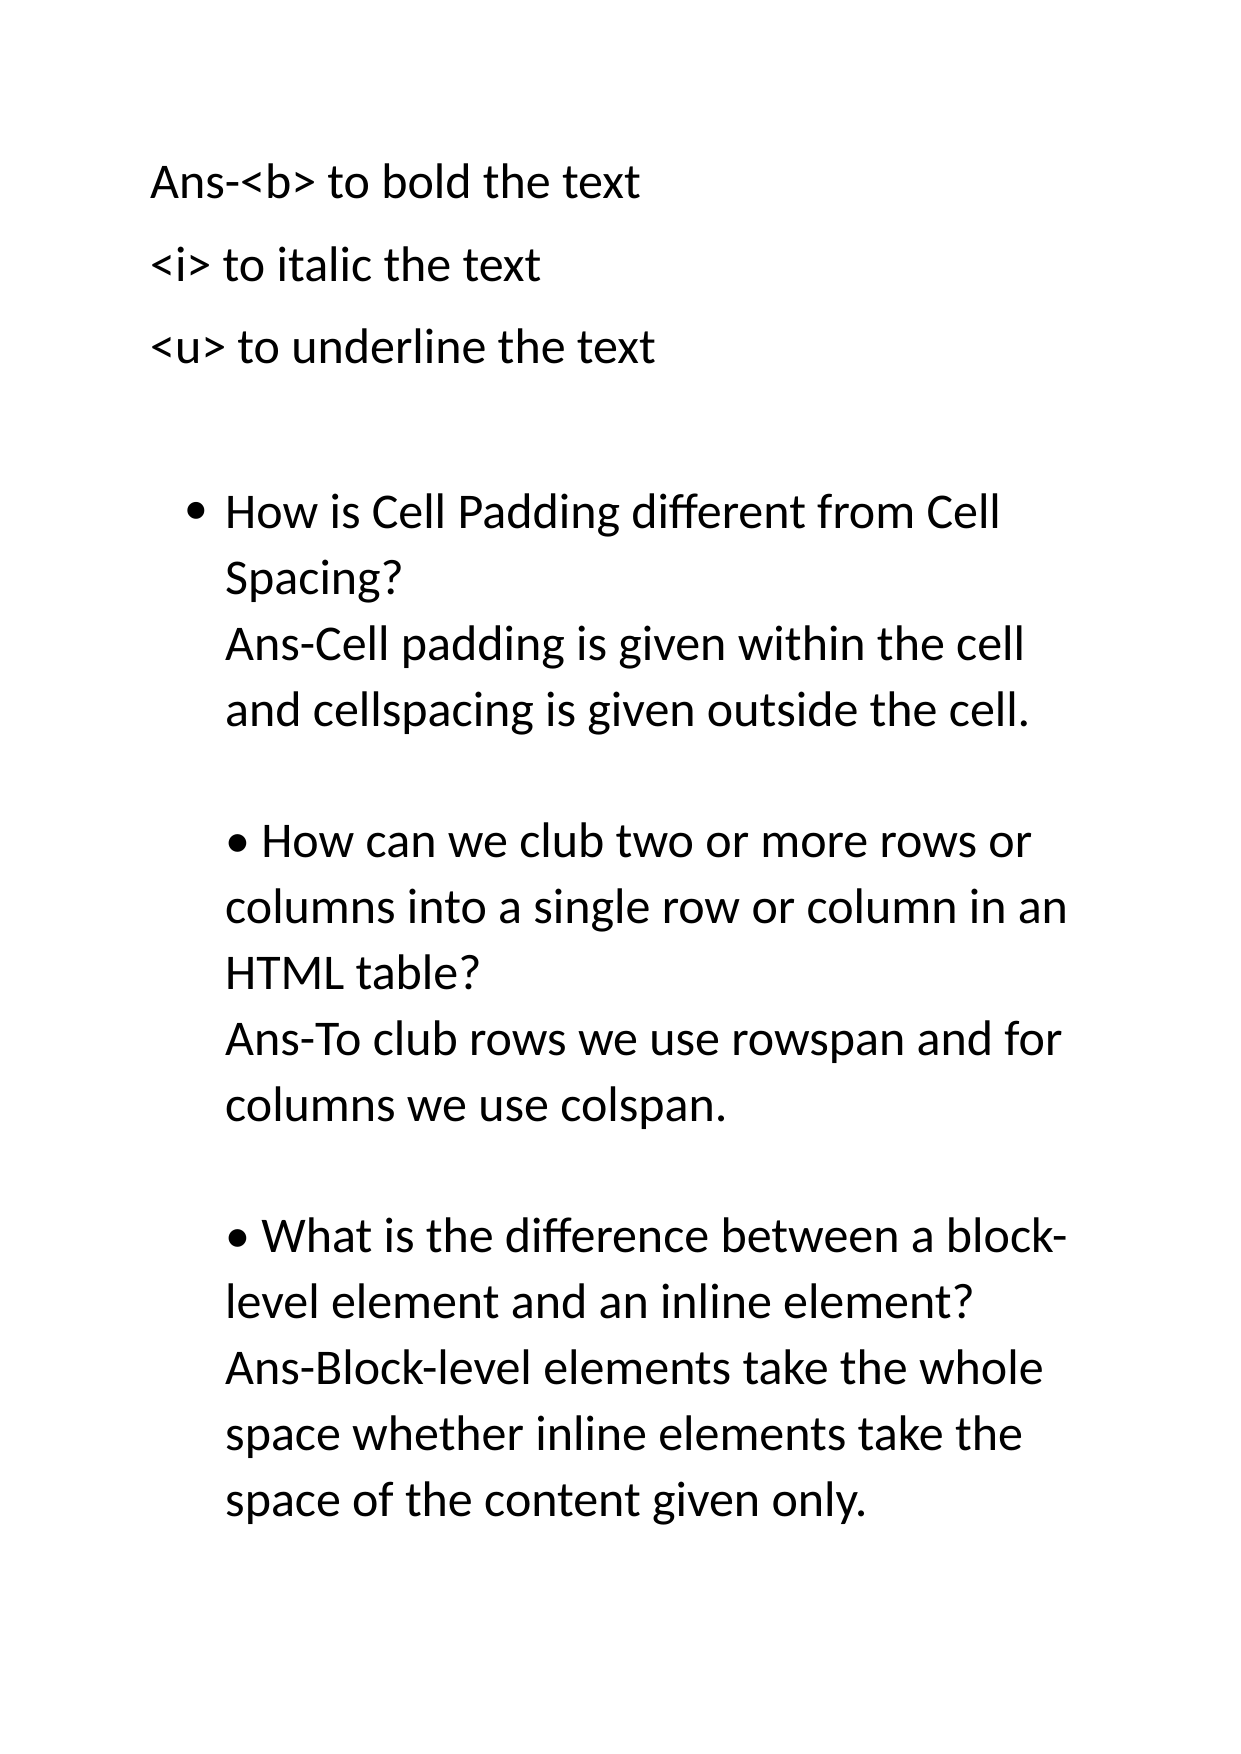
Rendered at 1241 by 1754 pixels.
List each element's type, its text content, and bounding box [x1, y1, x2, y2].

list Ans-To club rows we use rowspan and for columns we use colspan. [225, 1007, 1090, 1133]
list • How can we club two or more rows or columns into a single row or column in an HTML table? [225, 809, 1090, 1002]
text <u> to underline the text [150, 315, 1090, 376]
list How is Cell Padding different from Cell Spacing? [187, 480, 1090, 607]
list Ans-Block-level elements take the whole space whether inline elements take the space of the content given only. [225, 1336, 1090, 1528]
text <i> to italic the text [150, 232, 1090, 293]
list Ans-Cell padding is given within the cell and cellspacing is given outside the cell. [225, 612, 1090, 738]
list • What is the difference between a block-level element and an inline element? [225, 1204, 1090, 1331]
text Ans-<b> to bold the text [150, 150, 1090, 211]
